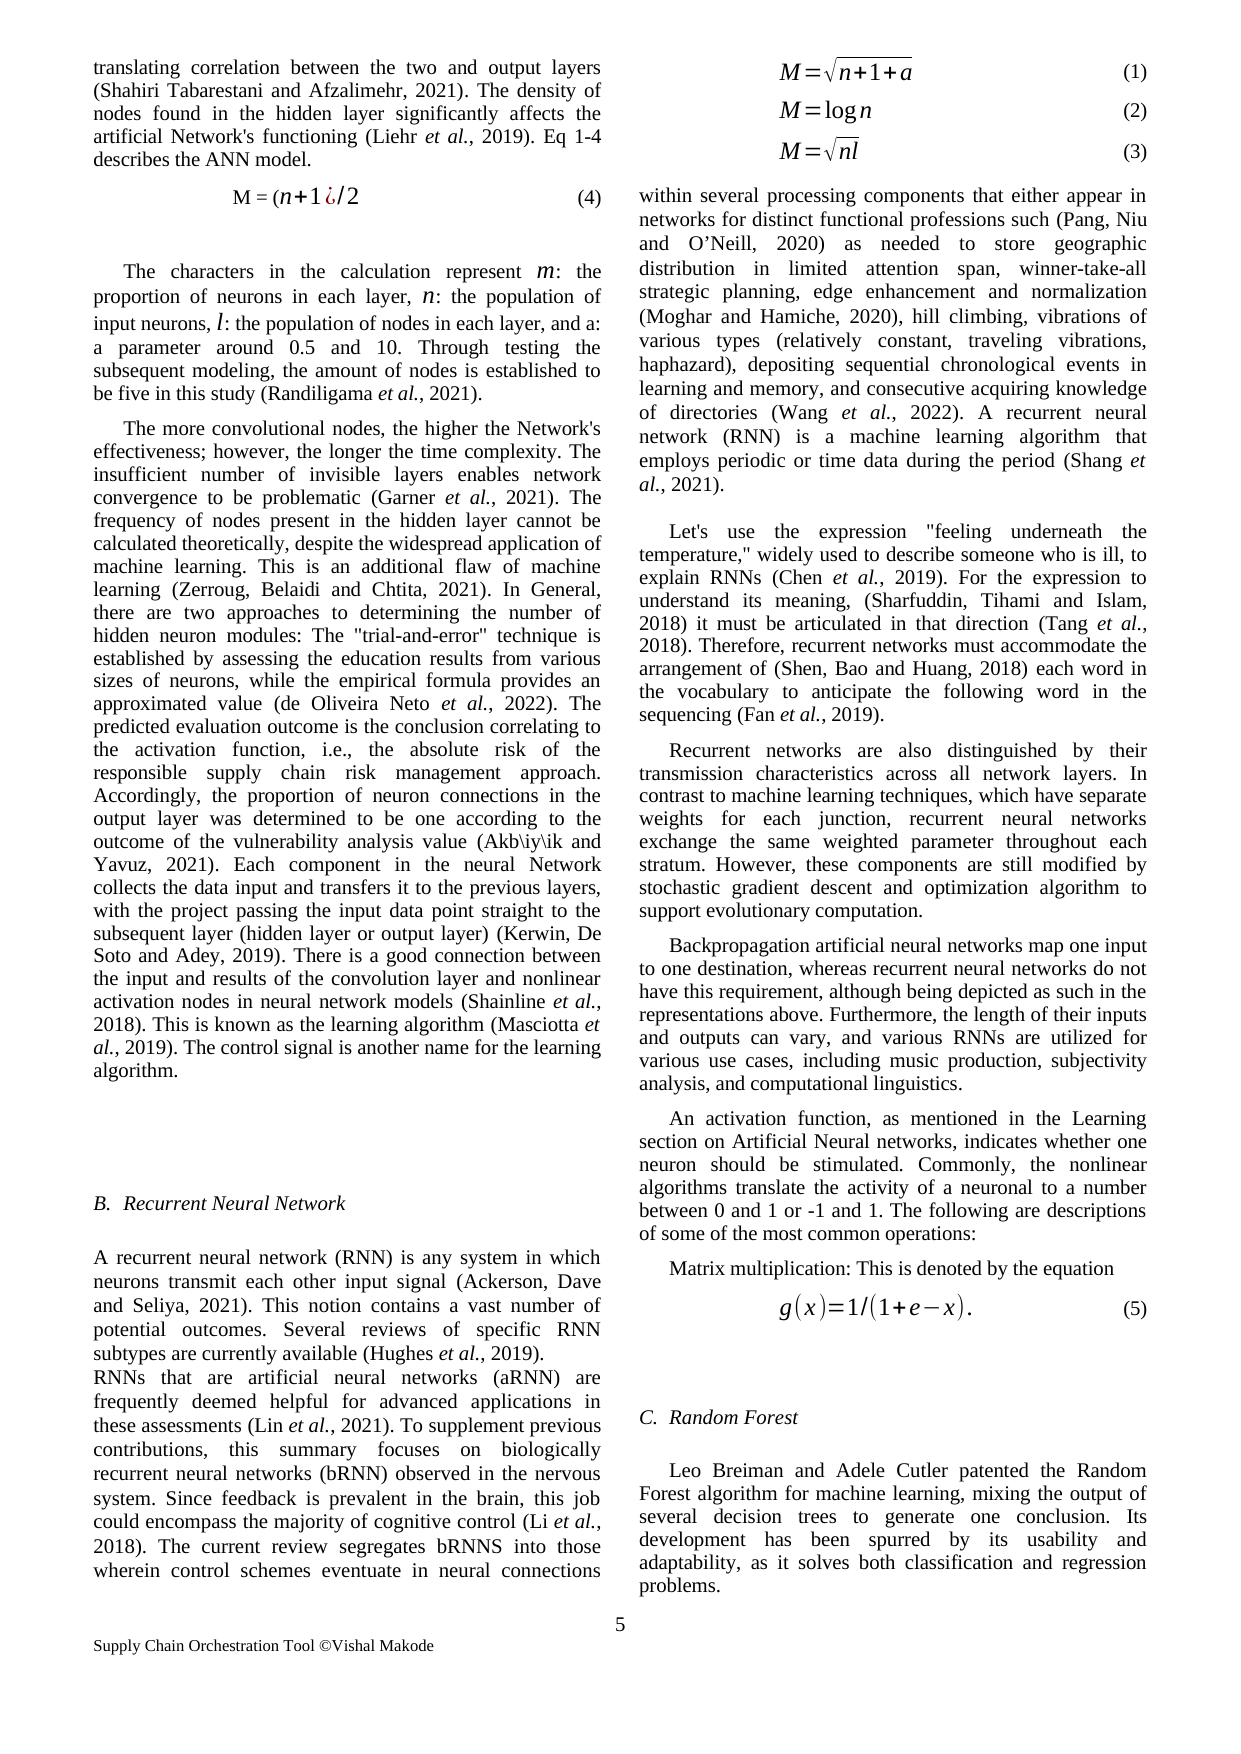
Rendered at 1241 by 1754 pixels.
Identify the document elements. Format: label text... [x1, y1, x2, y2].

text Let's use the expression "feeling underneath the temperature," widely used to describe someone who is ill, to explain RNNs (Chen et al., 2019). For the expression to understand its meaning, (Sharfuddin, Tihami and Islam, 2018) it must be articulated in that direction (Tang et al., 2018). Therefore, recurrent networks must accommodate the arrangement of (Shen, Bao and Huang, 2018) each word in the vocabulary to anticipate the following word in the sequencing (Fan et al., 2019). [639, 520, 1147, 726]
text An activation function, as mentioned in the Learning section on Artificial Neural networks, indicates whether one neuron should be stimulated. Commonly, the nonlinear algorithms translate the activity of a neuronal to a number between 0 and 1 or -1 and 1. The following are descriptions of some of the most common operations: [639, 1107, 1147, 1245]
subtitle Random Forest [639, 1405, 1147, 1429]
text The characters in the calculation represent : the proportion of neurons in each layer, : the population of input neurons, : the population of nodes in each layer, and a: a parameter around 0.5 and 10. Through testing the subsequent modeling, the amount of nodes is established to be five in this study (Randiligama et al., 2021). [93, 257, 601, 405]
text The more convolutional nodes, the higher the Network's effectiveness; however, the longer the time complexity. The insufficient number of invisible layers enables network convergence to be problematic (Garner et al., 2021). The frequency of nodes present in the hidden layer cannot be calculated theoretically, despite the widespread application of machine learning. This is an additional flaw of machine learning (Zerroug, Belaidi and Chtita, 2021). In General, there are two approaches to determining the number of hidden neuron modules: The "trial-and-error" technique is established by assessing the education results from various sizes of neurons, while the empirical formula provides an approximated value (de Oliveira Neto et al., 2022). The predicted evaluation outcome is the conclusion correlating to the activation function, i.e., the absolute risk of the responsible supply chain risk management approach. Accordingly, the proportion of neuron connections in the output layer was determined to be one according to the outcome of the vulnerability analysis value (Akb\iy\ik and Yavuz, 2021). Each component in the neural Network collects the data input and transfers it to the previous layers, with the project passing the input data point straight to the subsequent layer (hidden layer or output layer) (Kerwin, De Soto and Adey, 2019). There is a good connection between the input and results of the convolution layer and nonlinear activation nodes in neural network models (Shainline et al., 2018). This is known as the learning algorithm (Masciotta et al., 2019). The control signal is another name for the learning algorithm. [93, 417, 601, 1082]
text (5) [639, 1292, 1147, 1321]
text (2) [639, 97, 1147, 123]
text M = ( (4) [93, 183, 601, 209]
text A recurrent neural network (RNN) is any system in which neurons transmit each other input signal (Ackerson, Dave and Seliya, 2021). This notion contains a vast number of potential outcomes. Several reviews of specific RNN subtypes are currently available (Hughes et al., 2019). [93, 1245, 601, 1365]
subtitle Recurrent Neural Network [93, 1190, 601, 1214]
text Matrix multiplication: This is denoted by the equation [639, 1257, 1147, 1280]
text (3) [639, 136, 1147, 164]
text (1) [639, 56, 1147, 84]
text Recurrent networks are also distinguished by their transmission characteristics across all network layers. In contrast to machine learning techniques, which have separate weights for each junction, recurrent neural networks exchange the same weighted parameter throughout each stratum. However, these components are still modified by stochastic gradient descent and optimization algorithm to support evolutionary computation. [639, 739, 1147, 922]
text Backpropagation artificial neural networks map one input to one destination, whereas recurrent neural networks do not have this requirement, although being depicted as such in the representations above. Furthermore, the length of their inputs and outputs can vary, and various RNNs are utilized for various use cases, including music production, subjectivity analysis, and computational linguistics. [639, 934, 1147, 1095]
